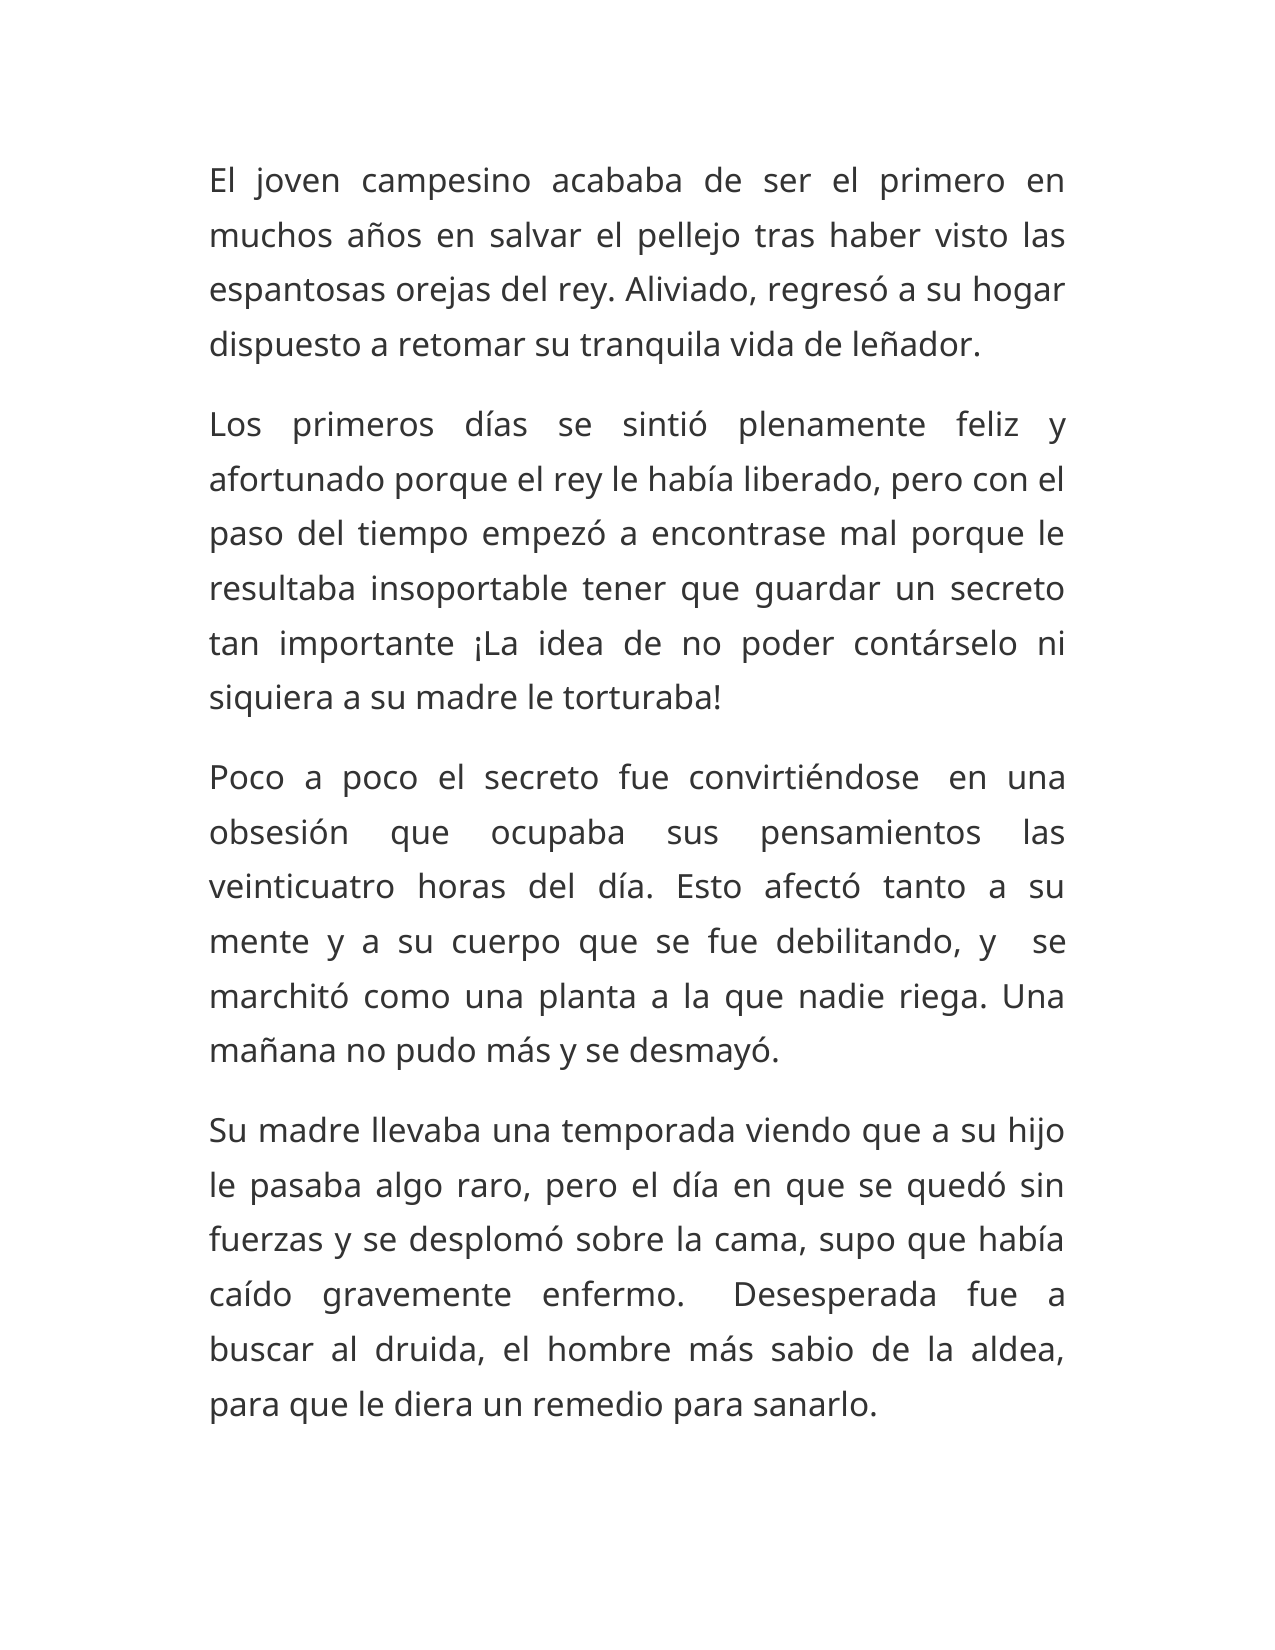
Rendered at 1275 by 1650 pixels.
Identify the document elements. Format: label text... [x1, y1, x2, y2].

text Los primeros días se sintió plenamente feliz y afortunado porque el rey le había liberado, pero con el paso del tiempo empezó a encontrase mal porque le resultaba insoportable tener que guardar un secreto tan importante ¡La idea de no poder contárselo ni siquiera a su madre le torturaba! [208, 391, 1067, 719]
text Poco a poco el secreto fue convirtiéndose en una obsesión que ocupaba sus pensamientos las veinticuatro horas del día. Esto afectó tanto a su mente y a su cuerpo que se fue debilitando, y se marchitó como una planta a la que nadie riega. Una mañana no pudo más y se desmayó. [208, 744, 1067, 1073]
text El joven campesino acababa de ser el primero en muchos años en salvar el pellejo tras haber visto las espantosas orejas del rey. Aliviado, regresó a su hogar dispuesto a retomar su tranquila vida de leñador. [208, 148, 1067, 366]
text Su madre llevaba una temporada viendo que a su hijo le pasaba algo raro, pero el día en que se quedó sin fuerzas y se desplomó sobre la cama, supo que había caído gravemente enfermo. Desesperada fue a buscar al druida, el hombre más sabio de la aldea, para que le diera un remedio para sanarlo. [208, 1098, 1067, 1426]
